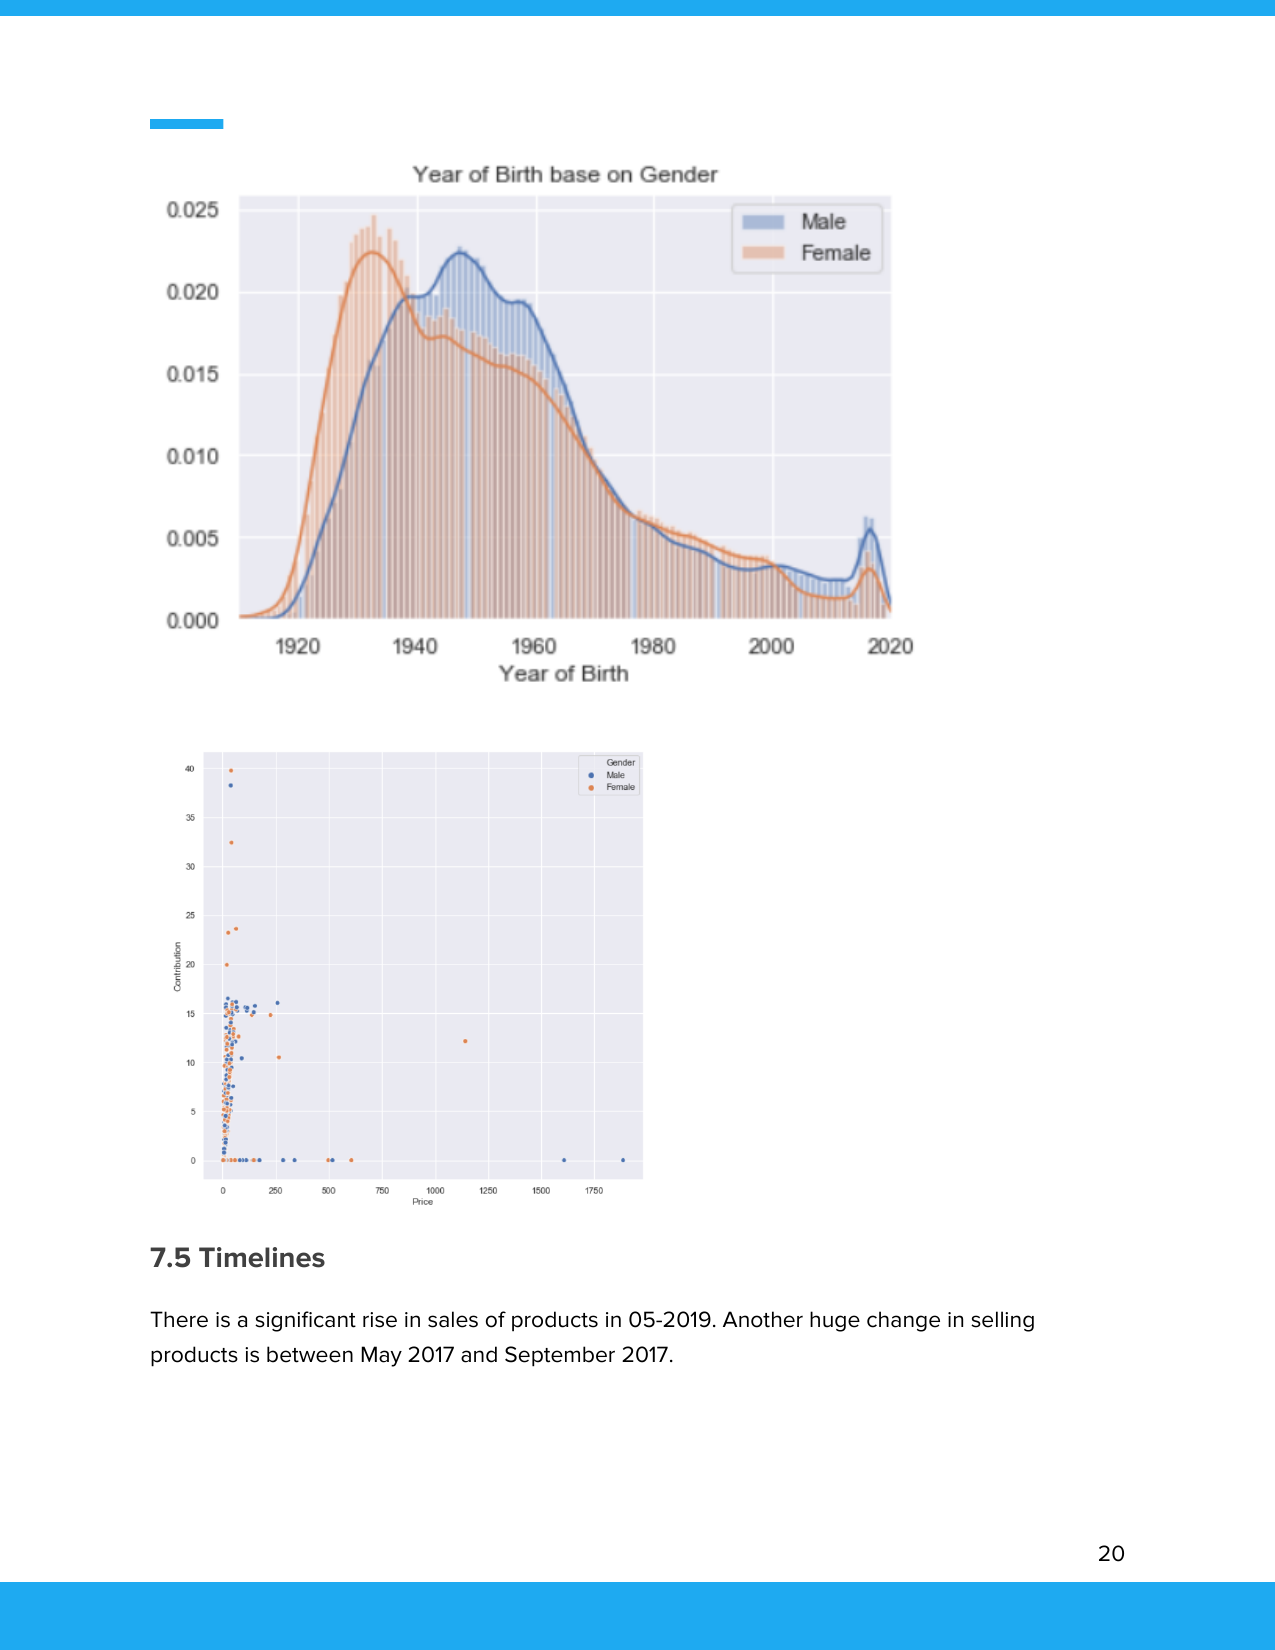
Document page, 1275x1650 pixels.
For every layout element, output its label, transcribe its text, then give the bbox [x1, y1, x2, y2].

picture [150, 748, 659, 1214]
picture [150, 119, 224, 129]
text 7.5 Timelines [150, 1241, 1125, 1277]
picture [0, 1582, 1275, 1650]
text There is a significant rise in sales of products in 05-2019. Another huge change in selling products is between May 2017 and September 2017. [150, 1306, 1125, 1369]
picture [0, 0, 1275, 16]
picture [150, 153, 988, 721]
